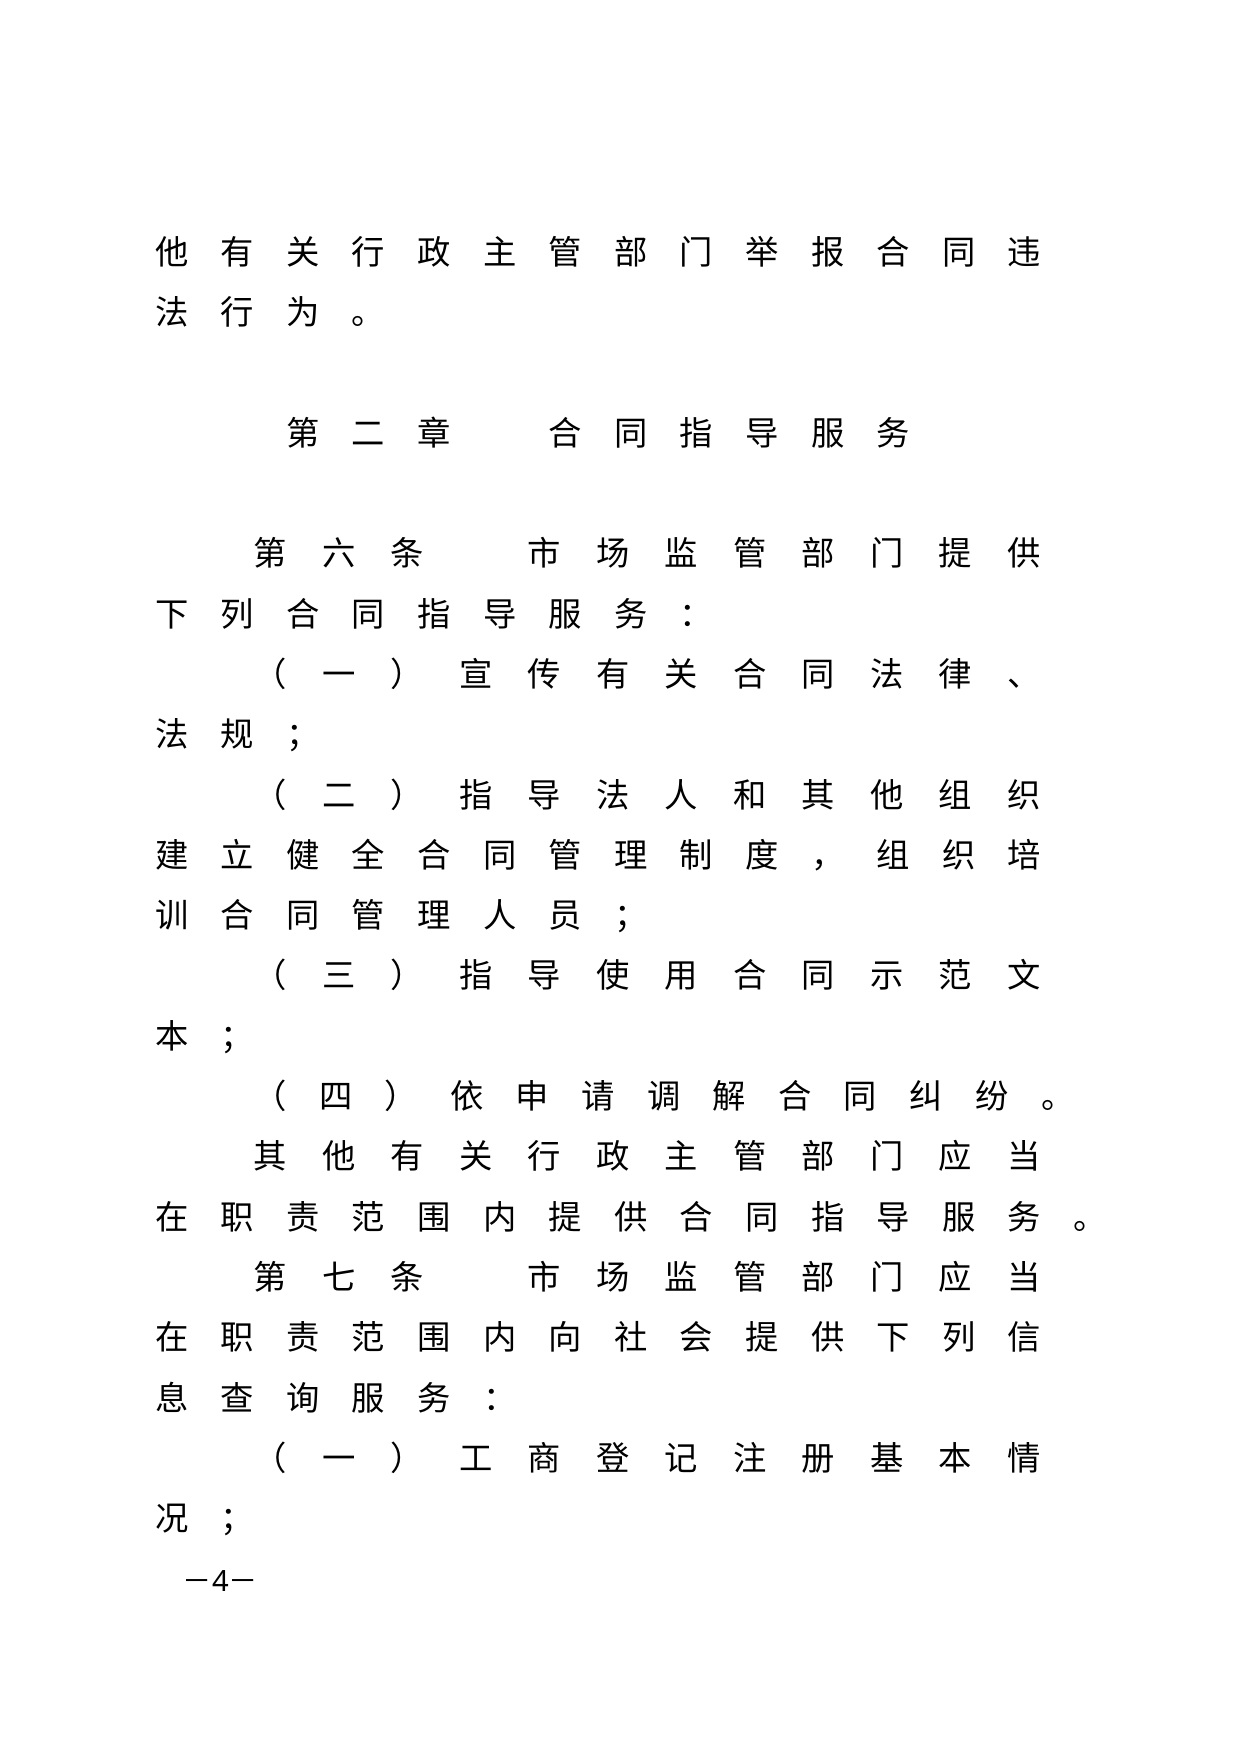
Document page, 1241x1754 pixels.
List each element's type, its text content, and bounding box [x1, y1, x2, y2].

text （一）工商登记注册基本情况； [155, 1426, 1073, 1546]
text （四）依申请调解合同纠纷。 [155, 1064, 1073, 1124]
text 第二章 合同指导服务 [155, 400, 1073, 461]
text 其他有关行政主管部门应当在职责范围内提供合同指导服务。 [155, 1124, 1073, 1245]
text 第六条 市场监管部门提供下列合同指导服务： [155, 521, 1073, 642]
text 第七条 市场监管部门应当在职责范围内向社会提供下列信息查询服务： [155, 1245, 1073, 1426]
text （一）宣传有关合同法律、法规； [155, 642, 1073, 762]
text （二）指导法人和其他组织建立健全合同管理制度，组织培训合同管理人员； [155, 762, 1073, 943]
text （三）指导使用合同示范文本； [155, 943, 1073, 1064]
text 第五条 自然人、法人及其他组织有权向市场监管部门和其他有关行政主管部门举报合同违法行为。 [155, 219, 1073, 340]
